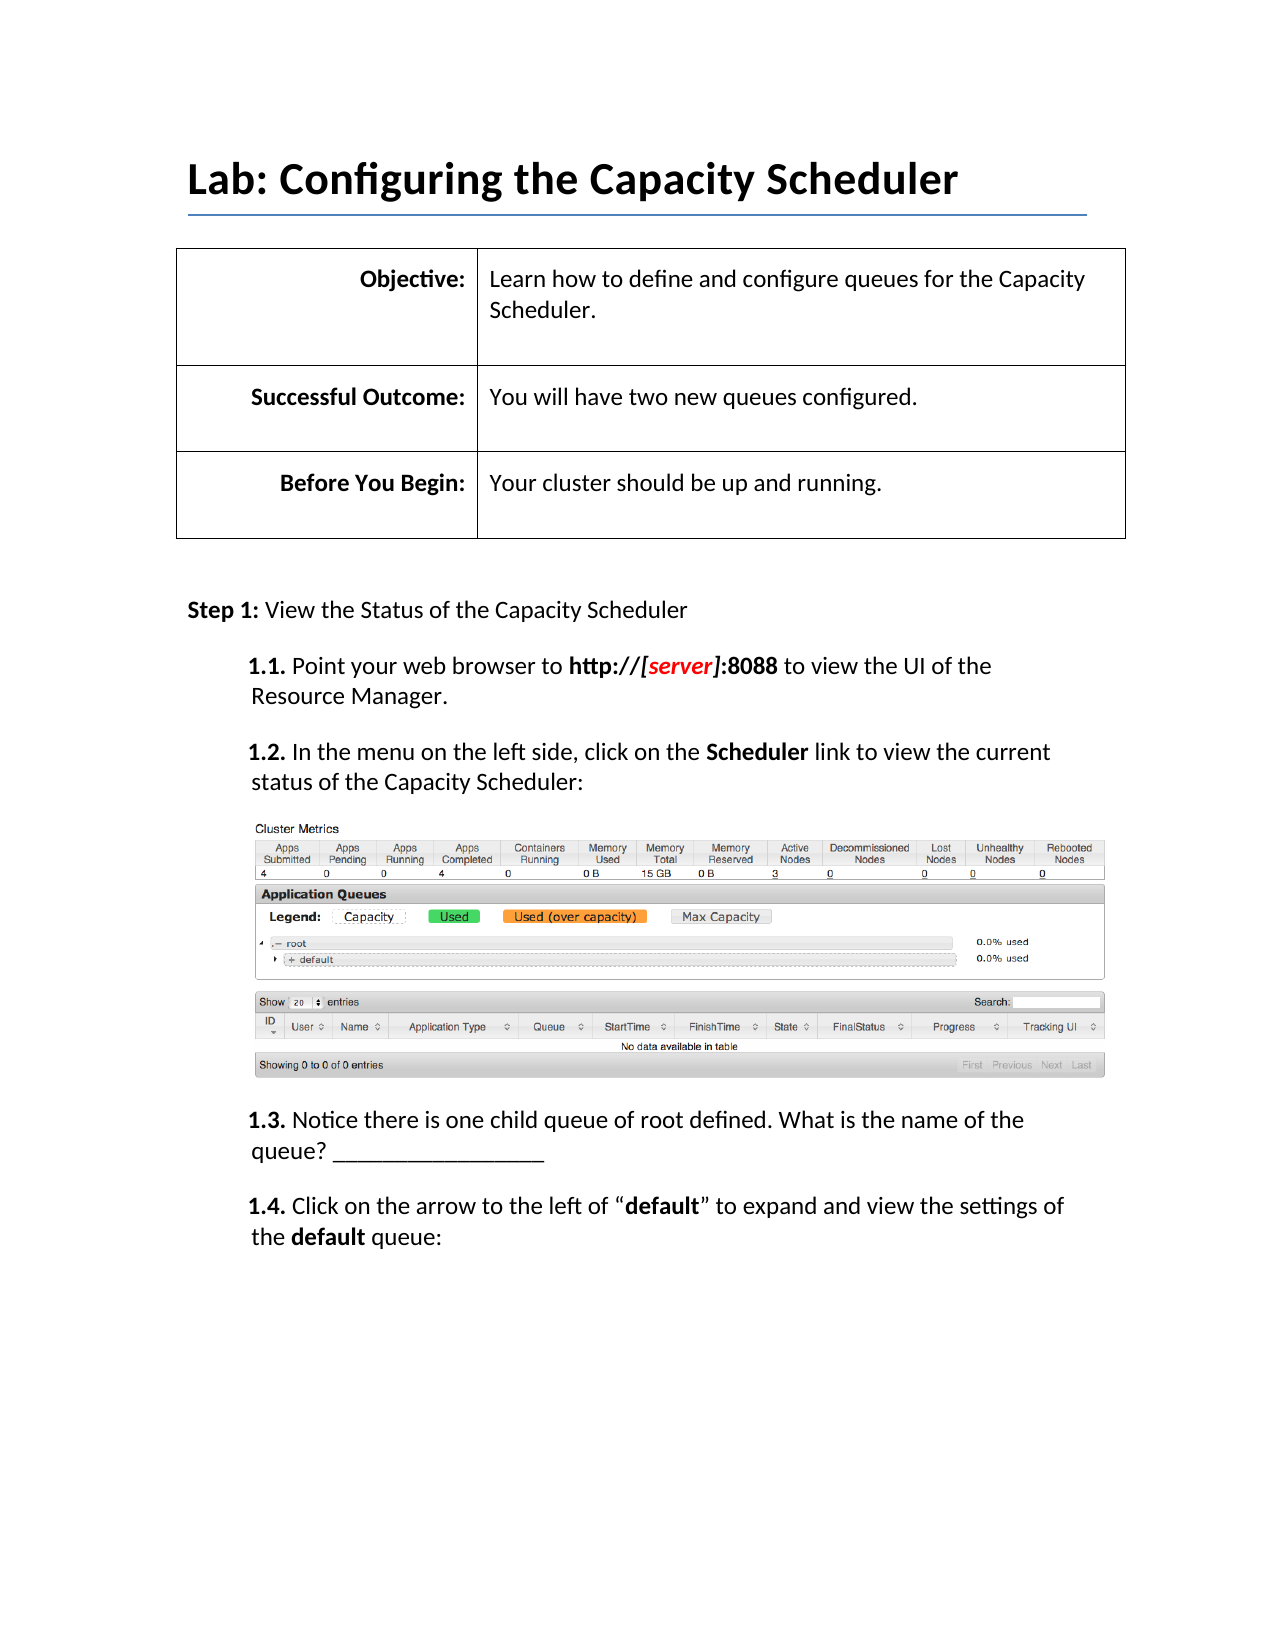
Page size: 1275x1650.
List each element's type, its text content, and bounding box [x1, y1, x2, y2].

table_cell Before You Begin: [177, 452, 477, 538]
list View the Status of the Capacity Scheduler [187, 594, 1087, 625]
table_header Learn how to define and configure queues for the Capacity Scheduler. [478, 249, 1125, 365]
picture [251, 822, 1108, 1080]
title Lab: Configuring the Capacity Scheduler [187, 150, 1087, 216]
table_cell Your cluster should be up and running. [478, 452, 1125, 538]
table_header Objective: [177, 249, 477, 365]
list Click on the arrow to the left of “default” to expand and view the settings of the default queue: [247, 1190, 1087, 1251]
list Point your web browser to http://[server]:8088 to view the UI of the Resource Manager. [247, 650, 1087, 711]
table_cell Successful Outcome: [177, 366, 477, 451]
list Notice there is one child queue of root defined. What is the name of the queue? _________________ [247, 1104, 1087, 1165]
list In the menu on the left side, click on the Scheduler link to view the current status of the Capacity Scheduler: [247, 736, 1087, 797]
table_cell You will have two new queues configured. [478, 366, 1125, 451]
